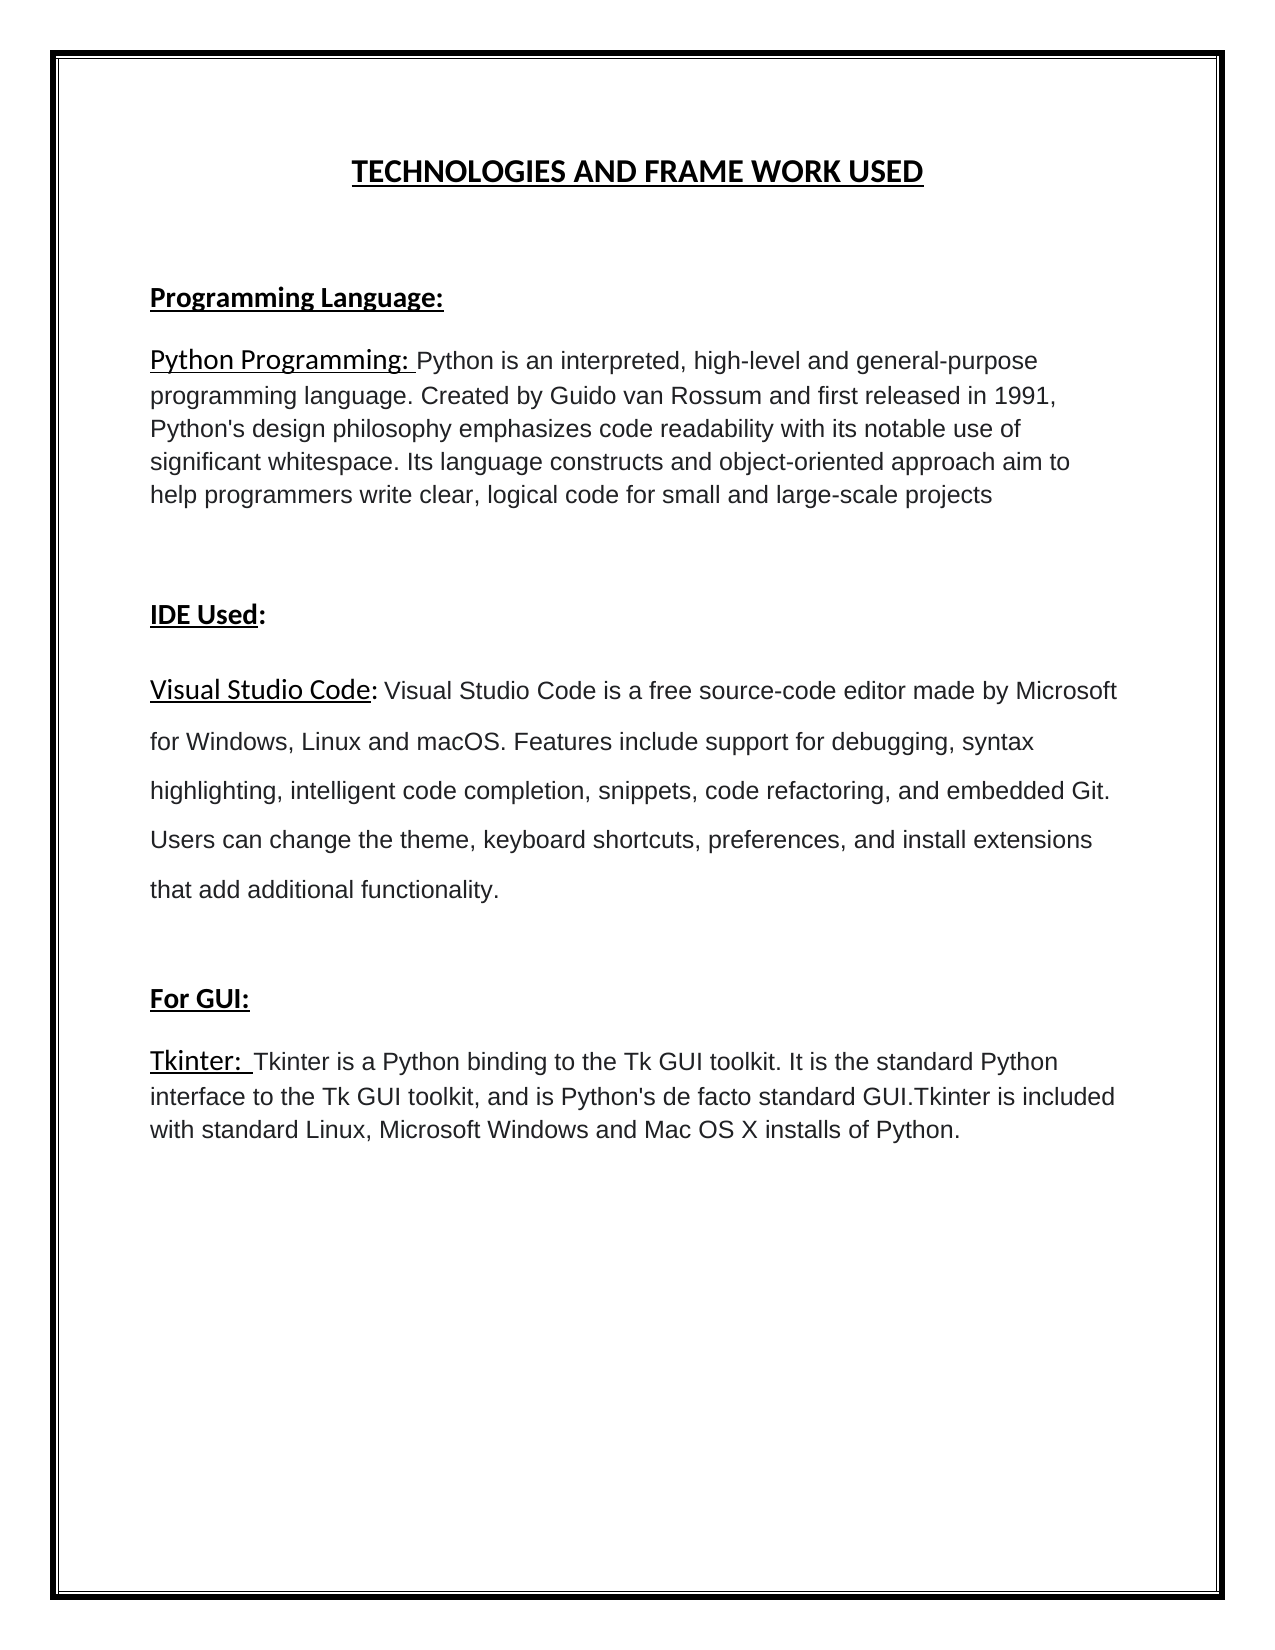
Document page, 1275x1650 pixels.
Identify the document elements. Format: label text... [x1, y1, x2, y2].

text Tkinter: Tkinter is a Python binding to the Tk GUI toolkit. It is the standard Python interface to the Tk GUI toolkit, and is Python's de facto standard GUI.Tkinter is included with standard Linux, Microsoft Windows and Mac OS X installs of Python. [150, 1042, 1125, 1143]
text Visual Studio Code: Visual Studio Code is a free source-code editor made by Microsoft for Windows, Linux and macOS. Features include support for debugging, syntax highlighting, intelligent code completion, snippets, code refactoring, and embedded Git. Users can change the theme, keyboard shortcuts, preferences, and install extensions that add additional functionality. [150, 657, 1125, 903]
text For GUI: [150, 980, 1125, 1016]
text Python Programming: Python is an interpreted, high-level and general-purpose programming language. Created by Guido van Rossum and first released in 1991, Python's design philosophy emphasizes code readability with its notable use of significant whitespace. Its language constructs and object-oriented approach aim to help programmers write clear, logical code for small and large-scale projects [150, 341, 1125, 509]
text IDE Used: [150, 596, 1125, 631]
text TECHNOLOGIES AND FRAME WORK USED [150, 150, 1125, 191]
text Programming Language: [150, 279, 1125, 315]
